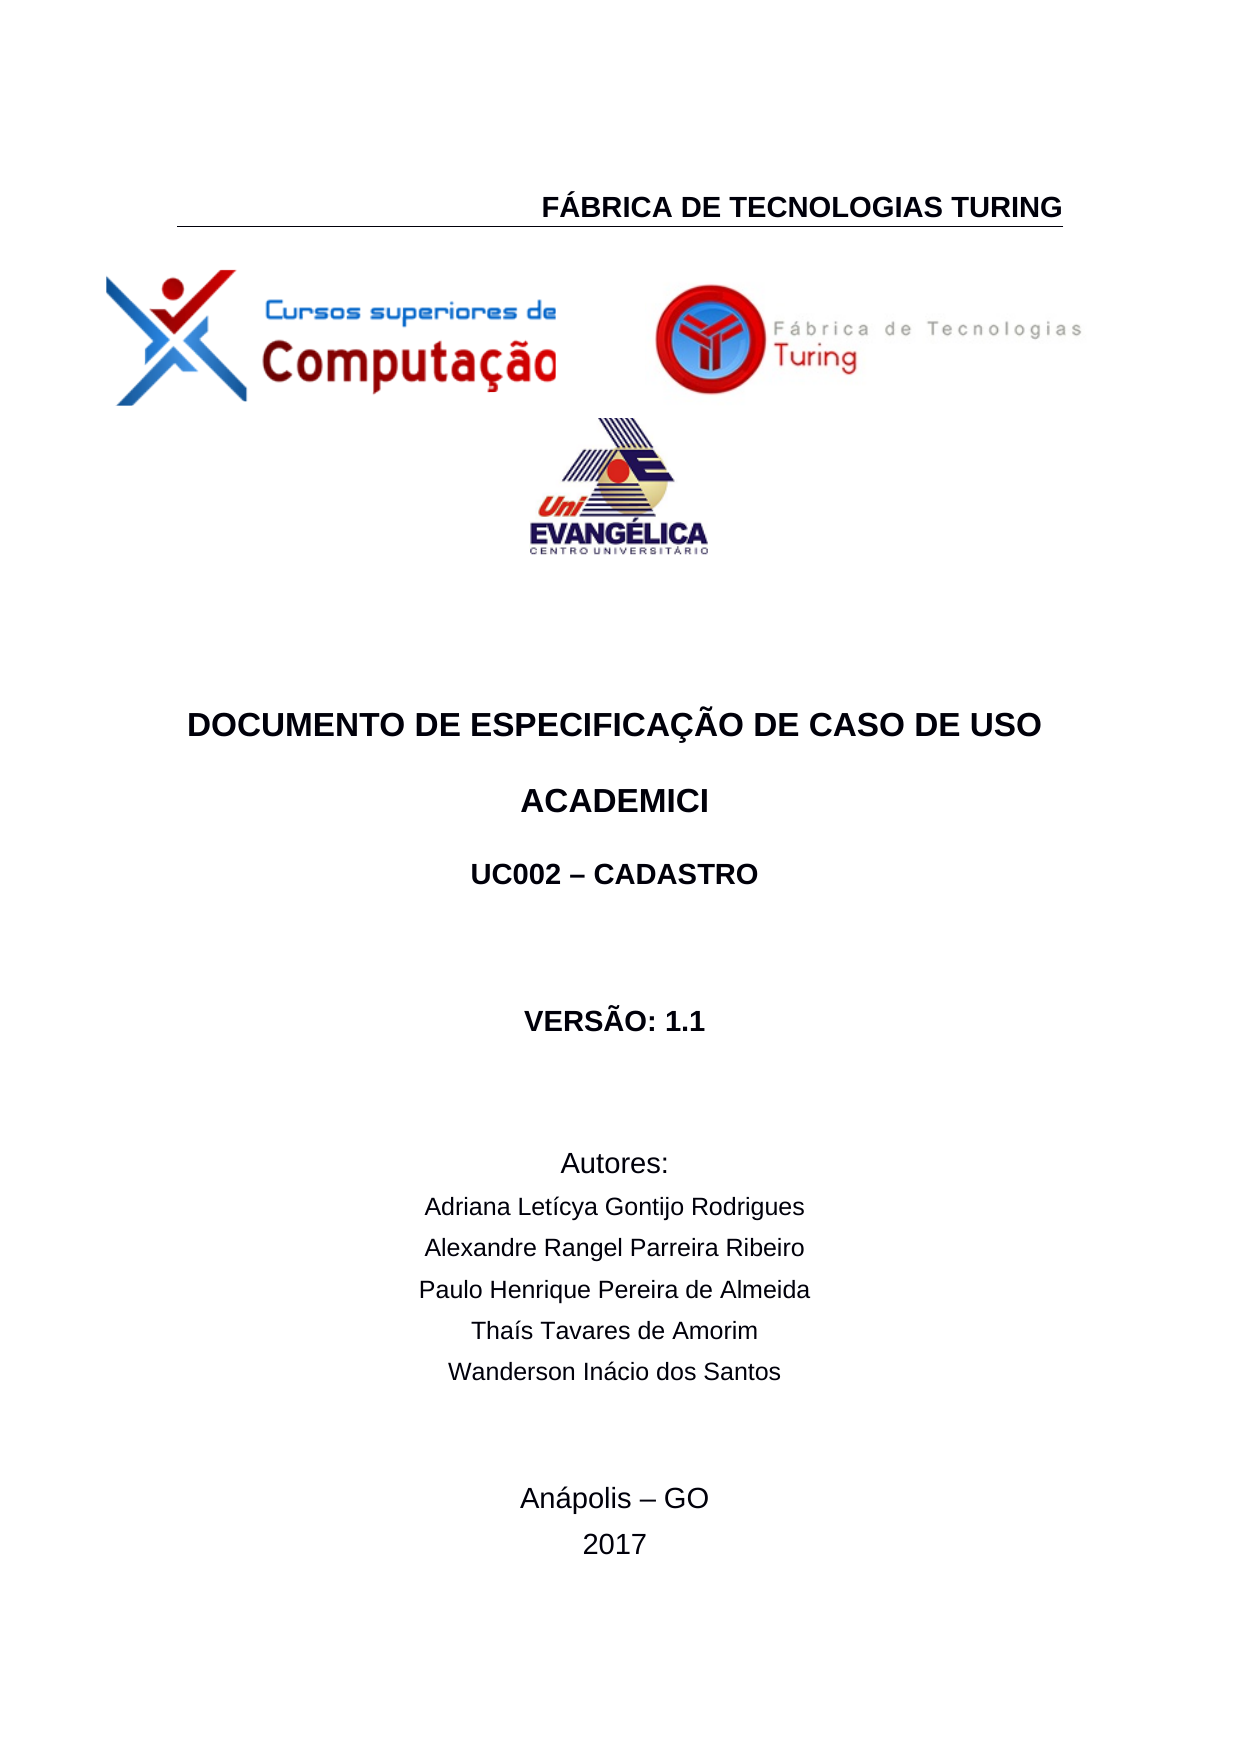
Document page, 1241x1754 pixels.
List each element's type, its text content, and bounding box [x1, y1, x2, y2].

text Paulo Henrique Pereira de Almeida [177, 1275, 1052, 1303]
text ACADEMICI [177, 781, 1052, 819]
text Adriana Letícya Gontijo Rodrigues [177, 1192, 1052, 1221]
text VERSÃO: 1.1 [177, 1004, 1052, 1038]
text UC002 – CADASTRO [177, 857, 1052, 891]
text Autores: [177, 1146, 1052, 1180]
picture [644, 263, 1095, 406]
text DOCUMENTO DE ESPECIFICAÇÃO DE CASO DE USO [177, 705, 1052, 744]
text FÁBRICA DE TECNOLOGIAS TURING [177, 190, 1063, 226]
picture [106, 269, 555, 404]
text 2017 [177, 1527, 1052, 1561]
picture [529, 418, 712, 561]
text Thaís Tavares de Amorim [177, 1316, 1052, 1345]
text Wanderson Inácio dos Santos [177, 1357, 1052, 1386]
text Anápolis – GO [177, 1481, 1052, 1514]
text Alexandre Rangel Parreira Ribeiro [177, 1233, 1052, 1262]
